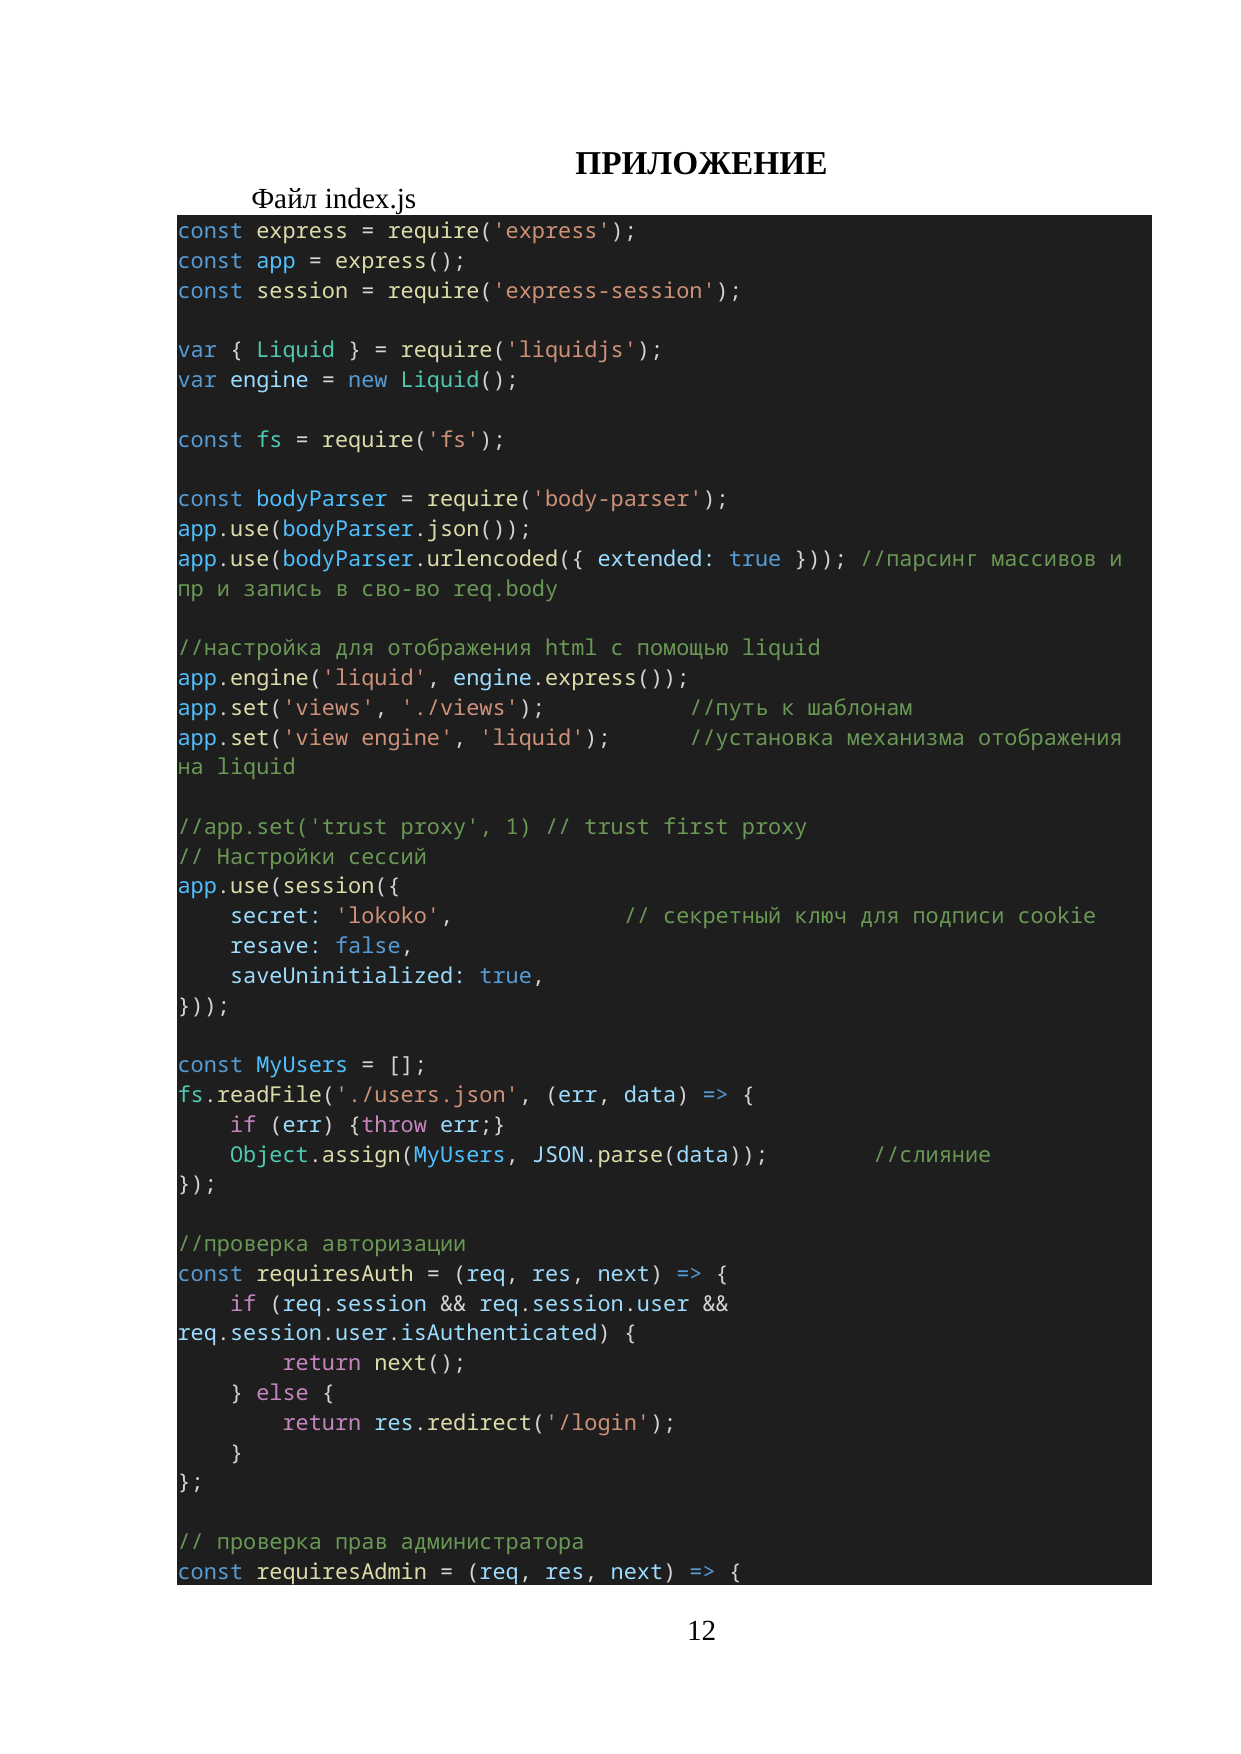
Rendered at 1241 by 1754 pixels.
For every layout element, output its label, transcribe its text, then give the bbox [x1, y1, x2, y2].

text const session = require('express-session'); [177, 274, 1152, 304]
text return next(); [177, 1347, 1152, 1377]
text app.use(bodyParser.json()); [177, 513, 1152, 543]
text //настройка для отображения html с помощью liquid [177, 632, 1152, 662]
text const fs = require('fs'); [177, 423, 1152, 453]
text Файл index.js [177, 181, 1152, 215]
text const requiresAuth = (req, res, next) => { [177, 1258, 1152, 1287]
text // Настройки сессий [177, 841, 1152, 870]
text }); [177, 1168, 1152, 1198]
text // проверка прав администратора [177, 1526, 1152, 1556]
text //проверка авторизации [177, 1228, 1152, 1258]
text secret: 'lokoko', // секретный ключ для подписи cookie [177, 900, 1152, 930]
text fs.readFile('./users.json', (err, data) => { [177, 1079, 1152, 1109]
text app.use(bodyParser.urlencoded({ extended: true })); //парсинг массивов и пр и запись в сво-во req.body [177, 543, 1152, 602]
text app.use(session({ [177, 870, 1152, 900]
text return res.redirect('/login'); [177, 1407, 1152, 1436]
text const MyUsers = []; [177, 1049, 1152, 1079]
text resave: false, [177, 930, 1152, 960]
text const app = express(); [177, 245, 1152, 274]
text } else { [177, 1377, 1152, 1407]
text if (err) {throw err;} [177, 1109, 1152, 1138]
text }; [177, 1466, 1152, 1496]
text var engine = new Liquid(); [177, 364, 1152, 394]
text if (req.session && req.session.user && req.session.user.isAuthenticated) { [177, 1287, 1152, 1347]
text Object.assign(MyUsers, JSON.parse(data)); //слияние [177, 1138, 1152, 1168]
text app.set('views', './views'); //путь к шаблонам [177, 692, 1152, 721]
text const requiresAdmin = (req, res, next) => { [177, 1556, 1152, 1585]
text var { Liquid } = require('liquidjs'); [177, 334, 1152, 364]
text const bodyParser = require('body-parser'); [177, 483, 1152, 513]
text //app.set('trust proxy', 1) // trust first proxy [177, 811, 1152, 841]
text })); [177, 989, 1152, 1019]
text const express = require('express'); [177, 215, 1152, 245]
text app.set('view engine', 'liquid'); //установка механизма отображения на liquid [177, 721, 1152, 781]
text saveUninitialized: true, [177, 960, 1152, 989]
text ПРИЛОЖЕНИЕ [177, 143, 1152, 181]
text } [177, 1436, 1152, 1466]
text app.engine('liquid', engine.express()); [177, 662, 1152, 692]
